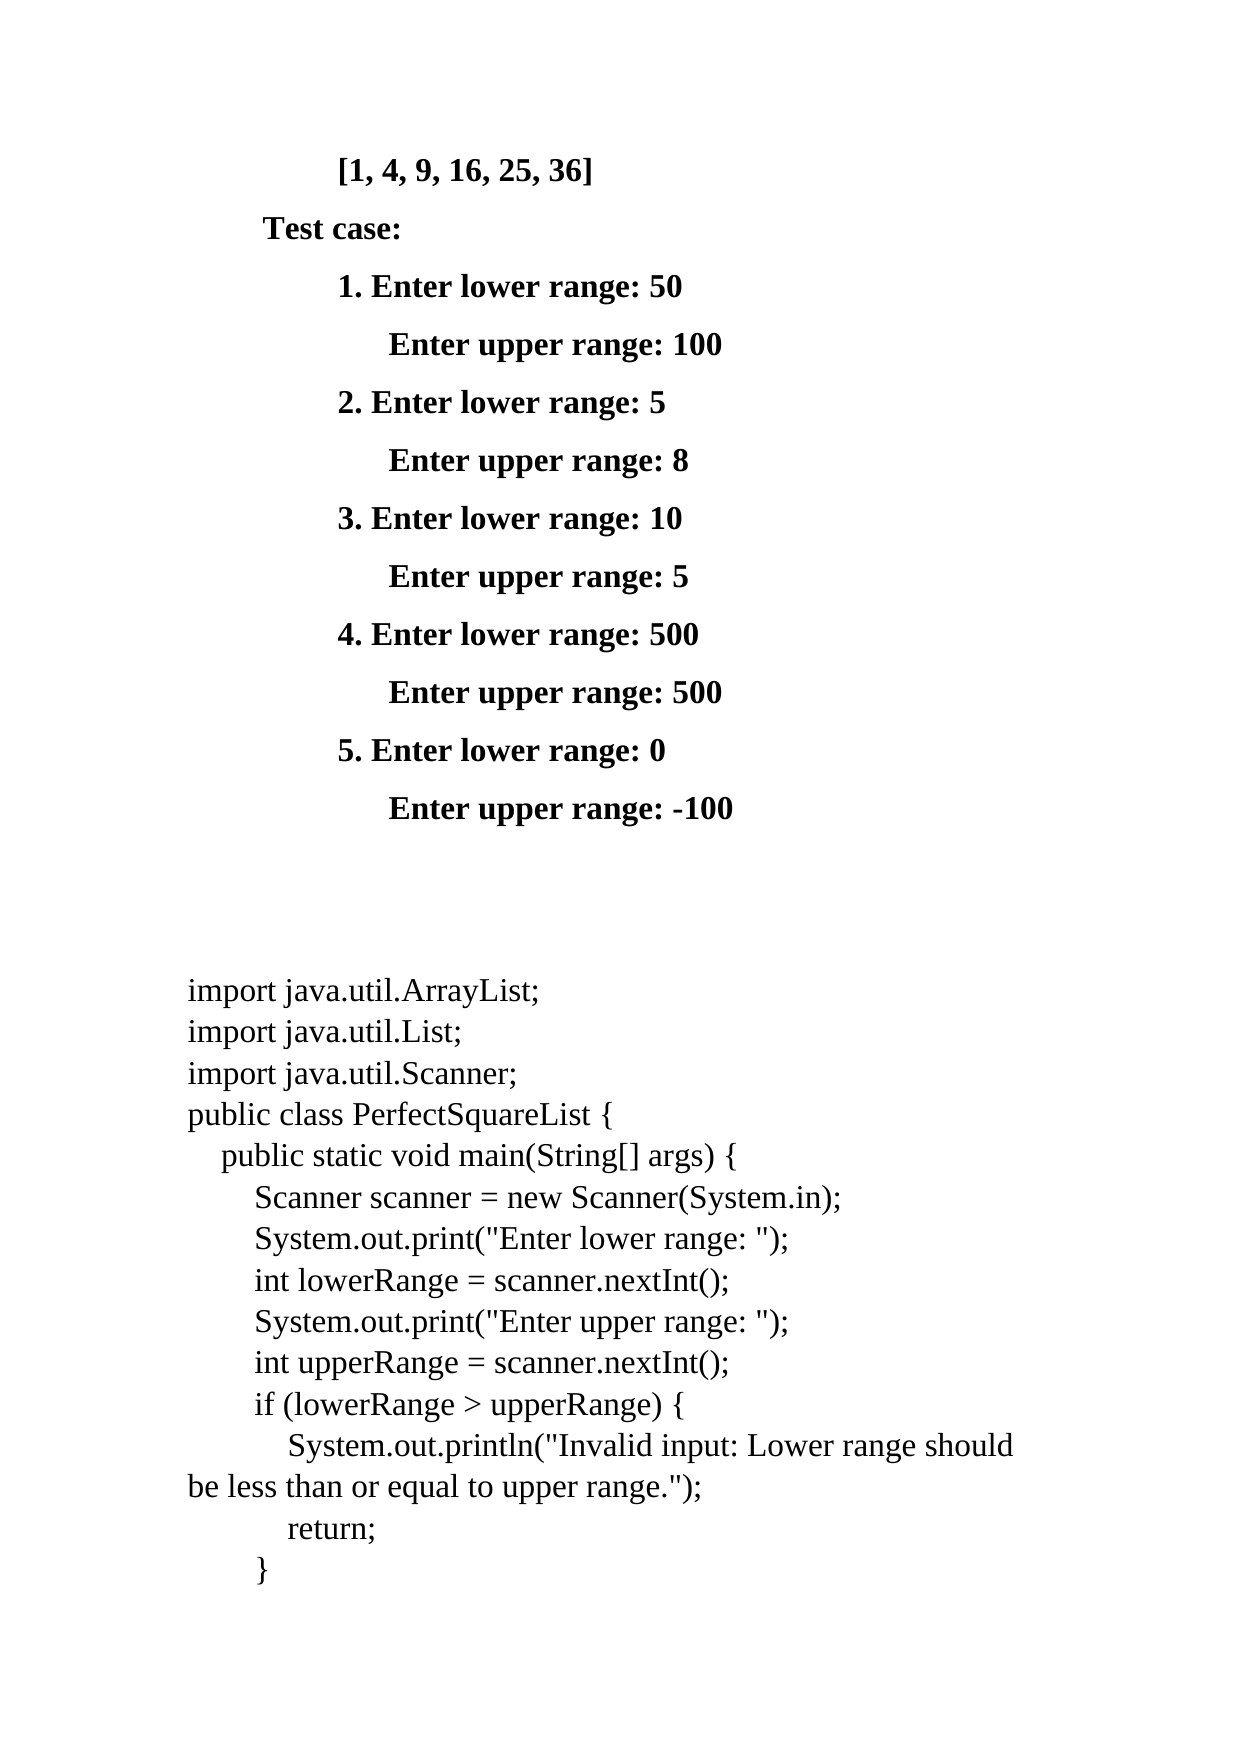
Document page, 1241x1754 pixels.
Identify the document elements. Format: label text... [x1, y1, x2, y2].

list } [187, 1549, 1053, 1588]
text Enter upper range: 5 [262, 556, 1053, 594]
list int upperRange = scanner.nextInt(); [187, 1342, 1053, 1381]
list Enter lower range: 5 [337, 382, 1053, 420]
list return; [187, 1508, 1053, 1546]
list Enter lower range: 500 [337, 614, 1053, 652]
list Enter lower range: 50 [337, 266, 1053, 304]
text Enter upper range: 100 [262, 324, 1053, 362]
list import java.util.List; [187, 1012, 1053, 1050]
text Enter upper range: 8 [262, 440, 1053, 478]
text Test case: [187, 208, 1053, 246]
list Enter lower range: 10 [337, 498, 1053, 536]
list int lowerRange = scanner.nextInt(); [187, 1260, 1053, 1298]
list import java.util.ArrayList; [187, 970, 1053, 1009]
list public class PerfectSquareList { [187, 1094, 1053, 1133]
text Enter upper range: -100 [262, 788, 1053, 827]
list System.out.print("Enter lower range: "); [187, 1218, 1053, 1257]
list public static void main(String[] args) { [187, 1136, 1053, 1174]
text Enter upper range: 500 [262, 672, 1053, 711]
list System.out.println("Invalid input: Lower range should be less than or equal to upper range."); [187, 1425, 1053, 1505]
text [1, 4, 9, 16, 25, 36] [337, 150, 1053, 188]
list Enter lower range: 0 [337, 730, 1053, 768]
list System.out.print("Enter upper range: "); [187, 1301, 1053, 1339]
list if (lowerRange > upperRange) { [187, 1384, 1053, 1422]
list import java.util.Scanner; [187, 1053, 1053, 1091]
list Scanner scanner = new Scanner(System.in); [187, 1177, 1053, 1215]
